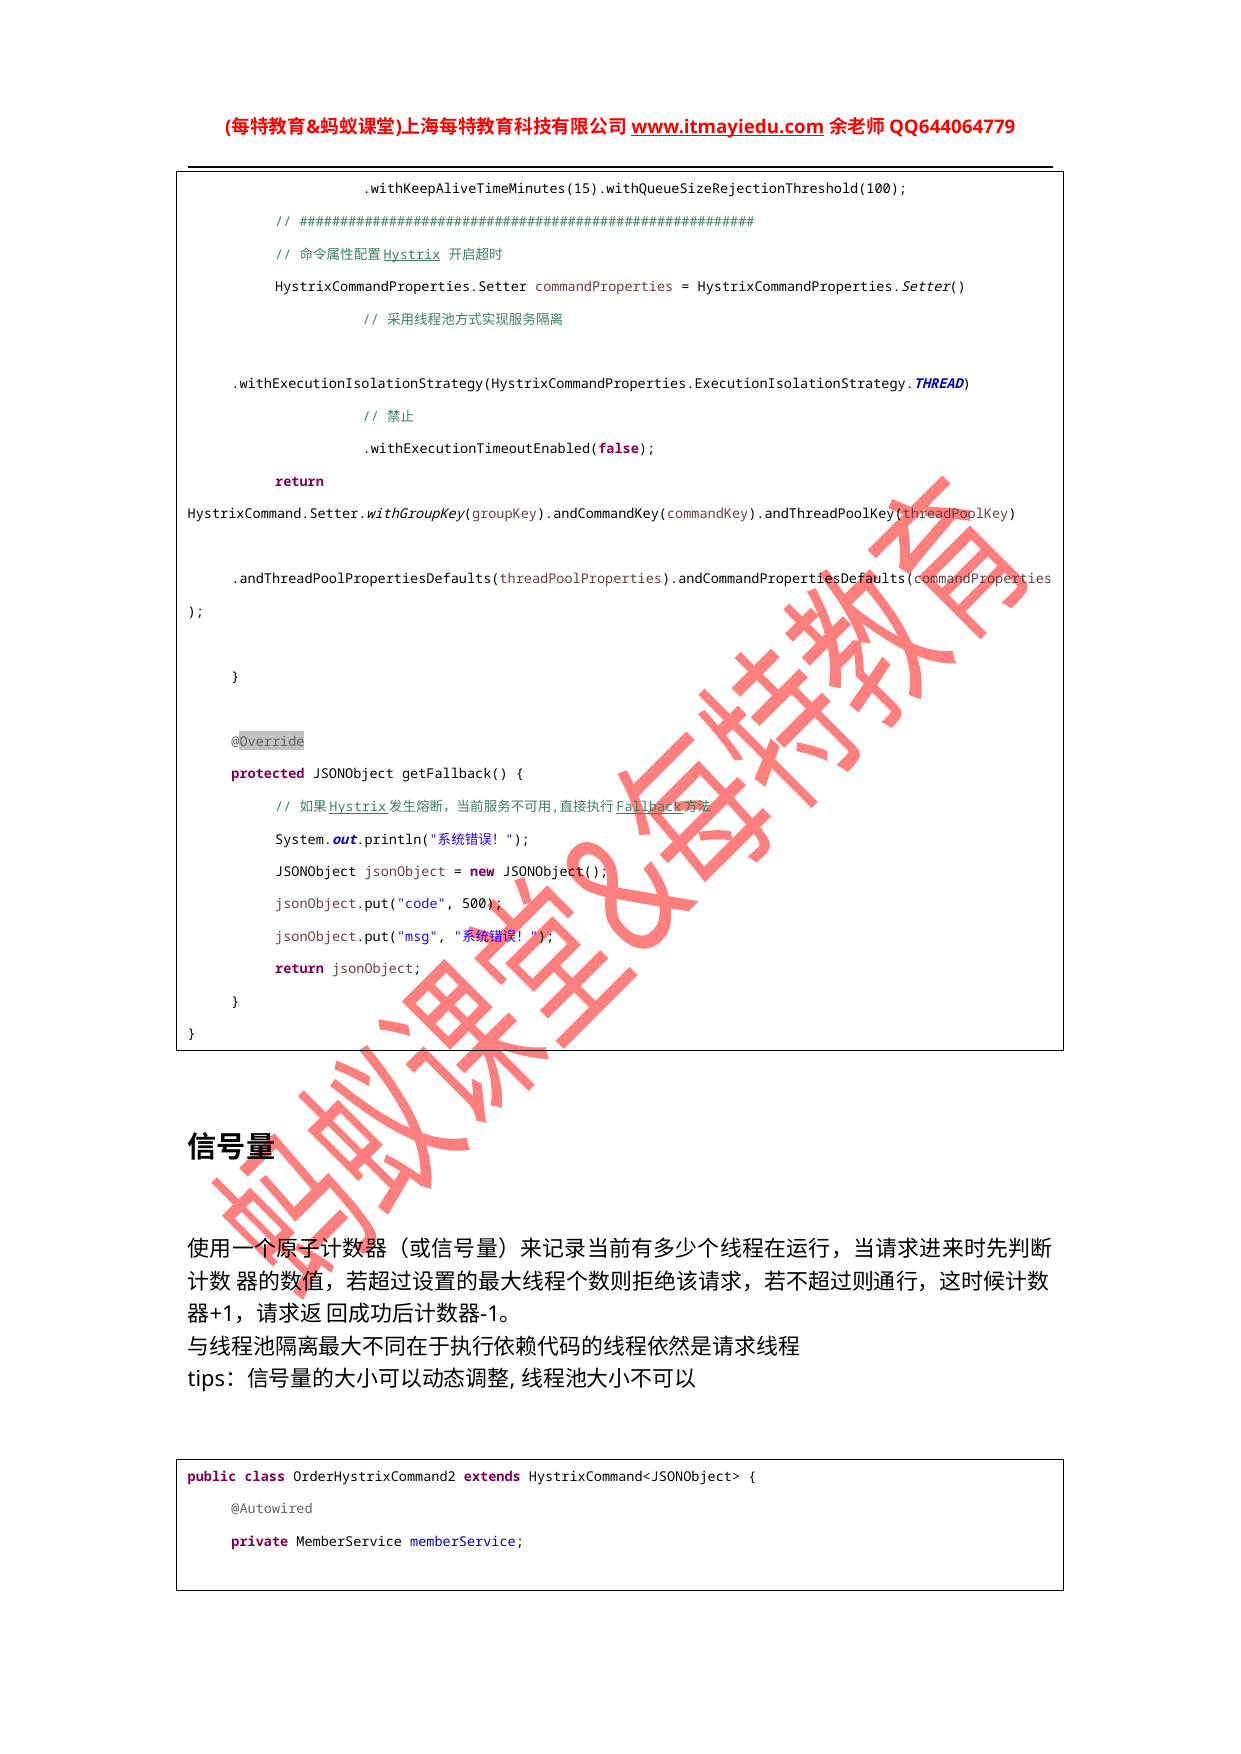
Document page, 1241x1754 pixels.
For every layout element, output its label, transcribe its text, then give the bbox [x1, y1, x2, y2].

text 与线程池隔离最大不同在于执行依赖代码的线程依然是请求线程 tips：信号量的大小可以动态调整, 线程池大小不可以 [187, 1328, 1053, 1393]
subtitle 信号量 [187, 1112, 1053, 1177]
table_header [177, 1460, 1063, 1589]
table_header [177, 172, 1063, 1049]
text 使用一个原子计数器（或信号量）来记录当前有多少个线程在运行，当请求进来时先判断计数 器的数值，若超过设置的最大线程个数则拒绝该请求，若不超过则通行，这时候计数器+1，请求返 回成功后计数器-1。 [187, 1231, 1053, 1328]
